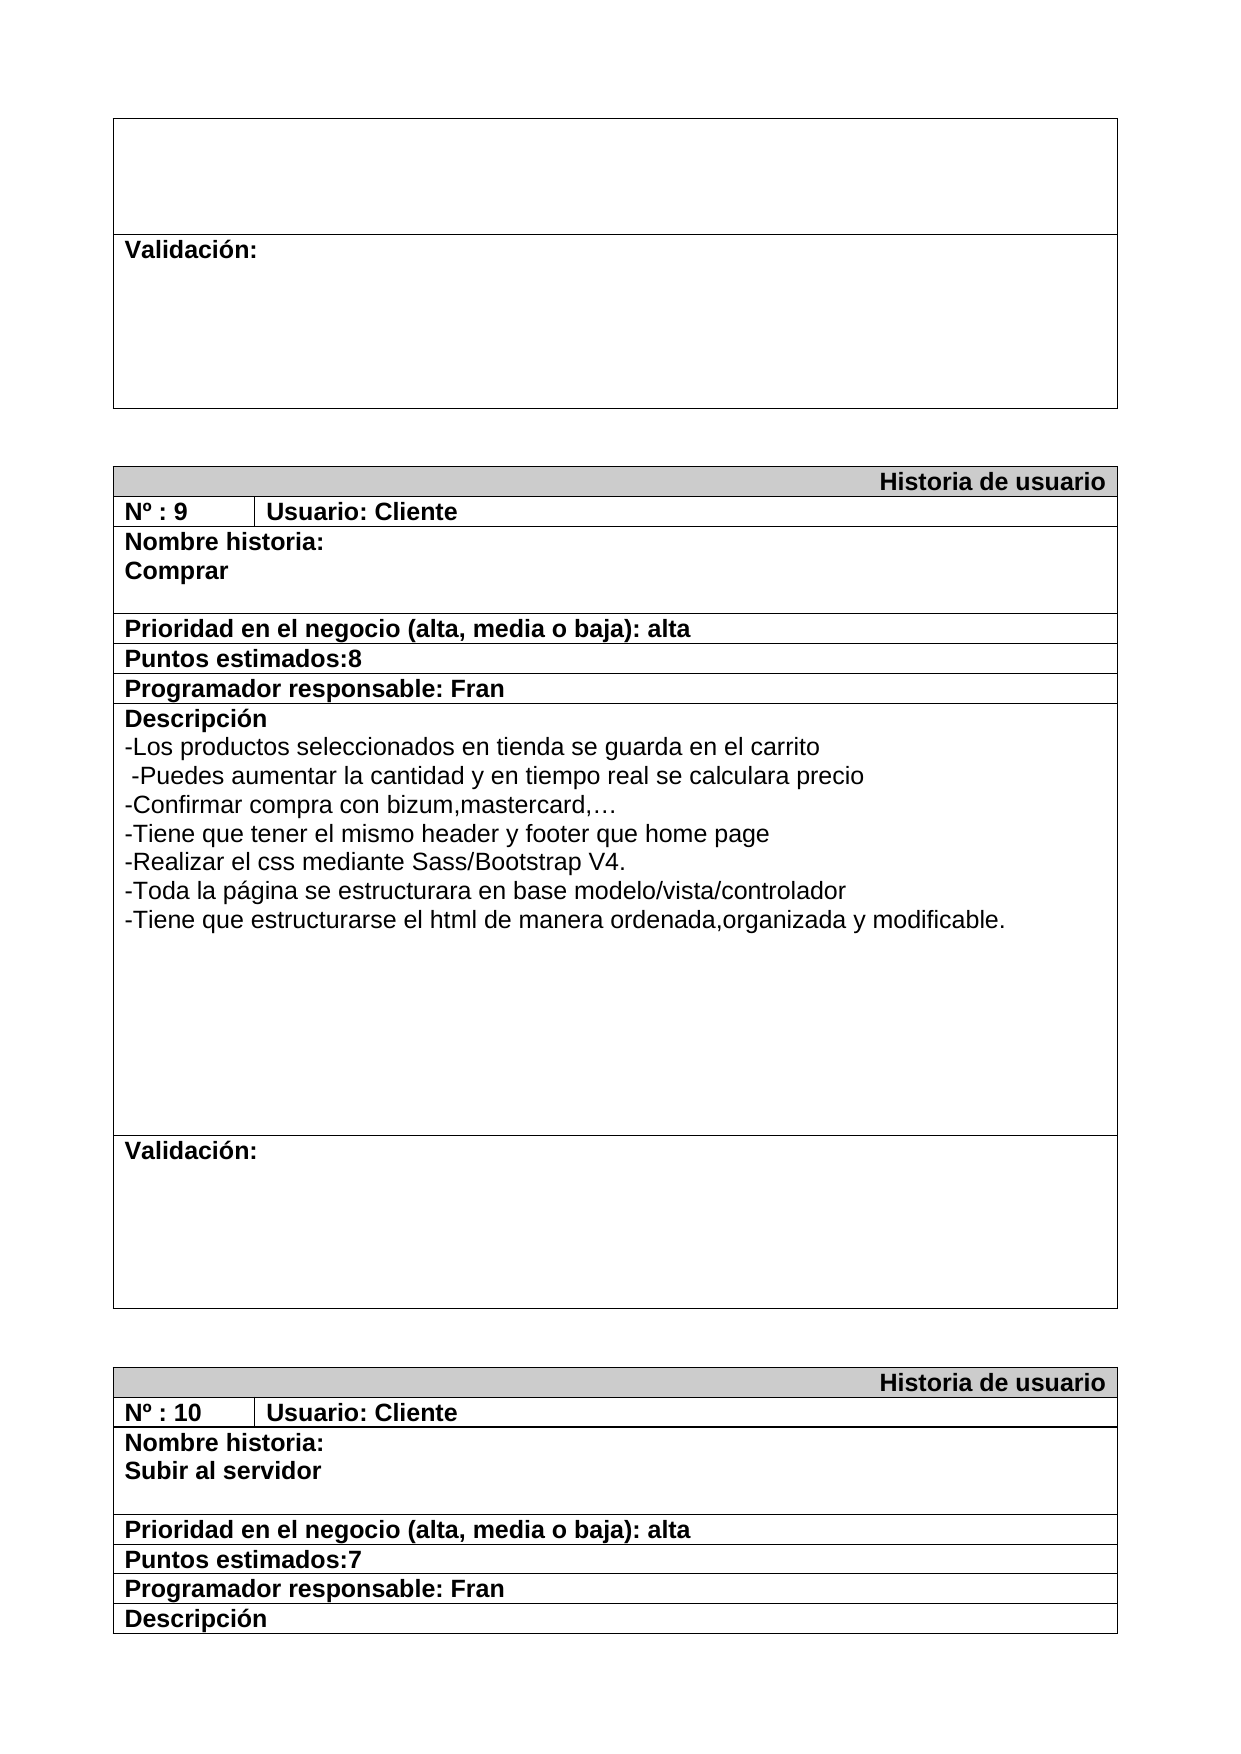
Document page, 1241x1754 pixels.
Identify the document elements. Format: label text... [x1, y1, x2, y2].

table_cell Puntos estimados:8 [114, 644, 1117, 673]
table_cell Validación: [114, 235, 1117, 408]
table_cell Usuario: Cliente [255, 497, 1117, 526]
table_cell Nombre historia: Subir al servidor [114, 1428, 1117, 1514]
table_cell Nombre historia: Comprar [114, 527, 1117, 613]
table_cell Descripción -Los productos seleccionados en tienda se guarda en el carrito -Puedes aumentar la cantidad y en tiempo real se calculara precio -Confirmar compra con bizum,mastercard,… -Tiene que tener el mismo header y footer que home page -Realizar el css mediante Sass/Bootstrap V4. -Toda la página se estructurara en base modelo/vista/controlador -Tiene que estructurarse el html de manera ordenada,organizada y modificable. [114, 704, 1117, 1135]
table_cell Validación: [114, 1136, 1117, 1308]
table_cell Programador responsable: Fran [114, 1574, 1117, 1603]
table_cell Puntos estimados:7 [114, 1545, 1117, 1573]
table_cell Prioridad en el negocio (alta, media o baja): alta [114, 614, 1117, 643]
table_cell Usuario: Cliente [255, 1398, 1117, 1426]
table_cell Prioridad en el negocio (alta, media o baja): alta [114, 1515, 1117, 1543]
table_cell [114, 119, 1117, 234]
table_header Historia de usuario [114, 1368, 1117, 1397]
table_cell Programador responsable: Fran [114, 674, 1117, 702]
table_cell Nº : 9 [114, 497, 254, 526]
table_header Historia de usuario [114, 467, 1117, 496]
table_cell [114, 1604, 1117, 1633]
table_cell Nº : 10 [114, 1398, 254, 1426]
